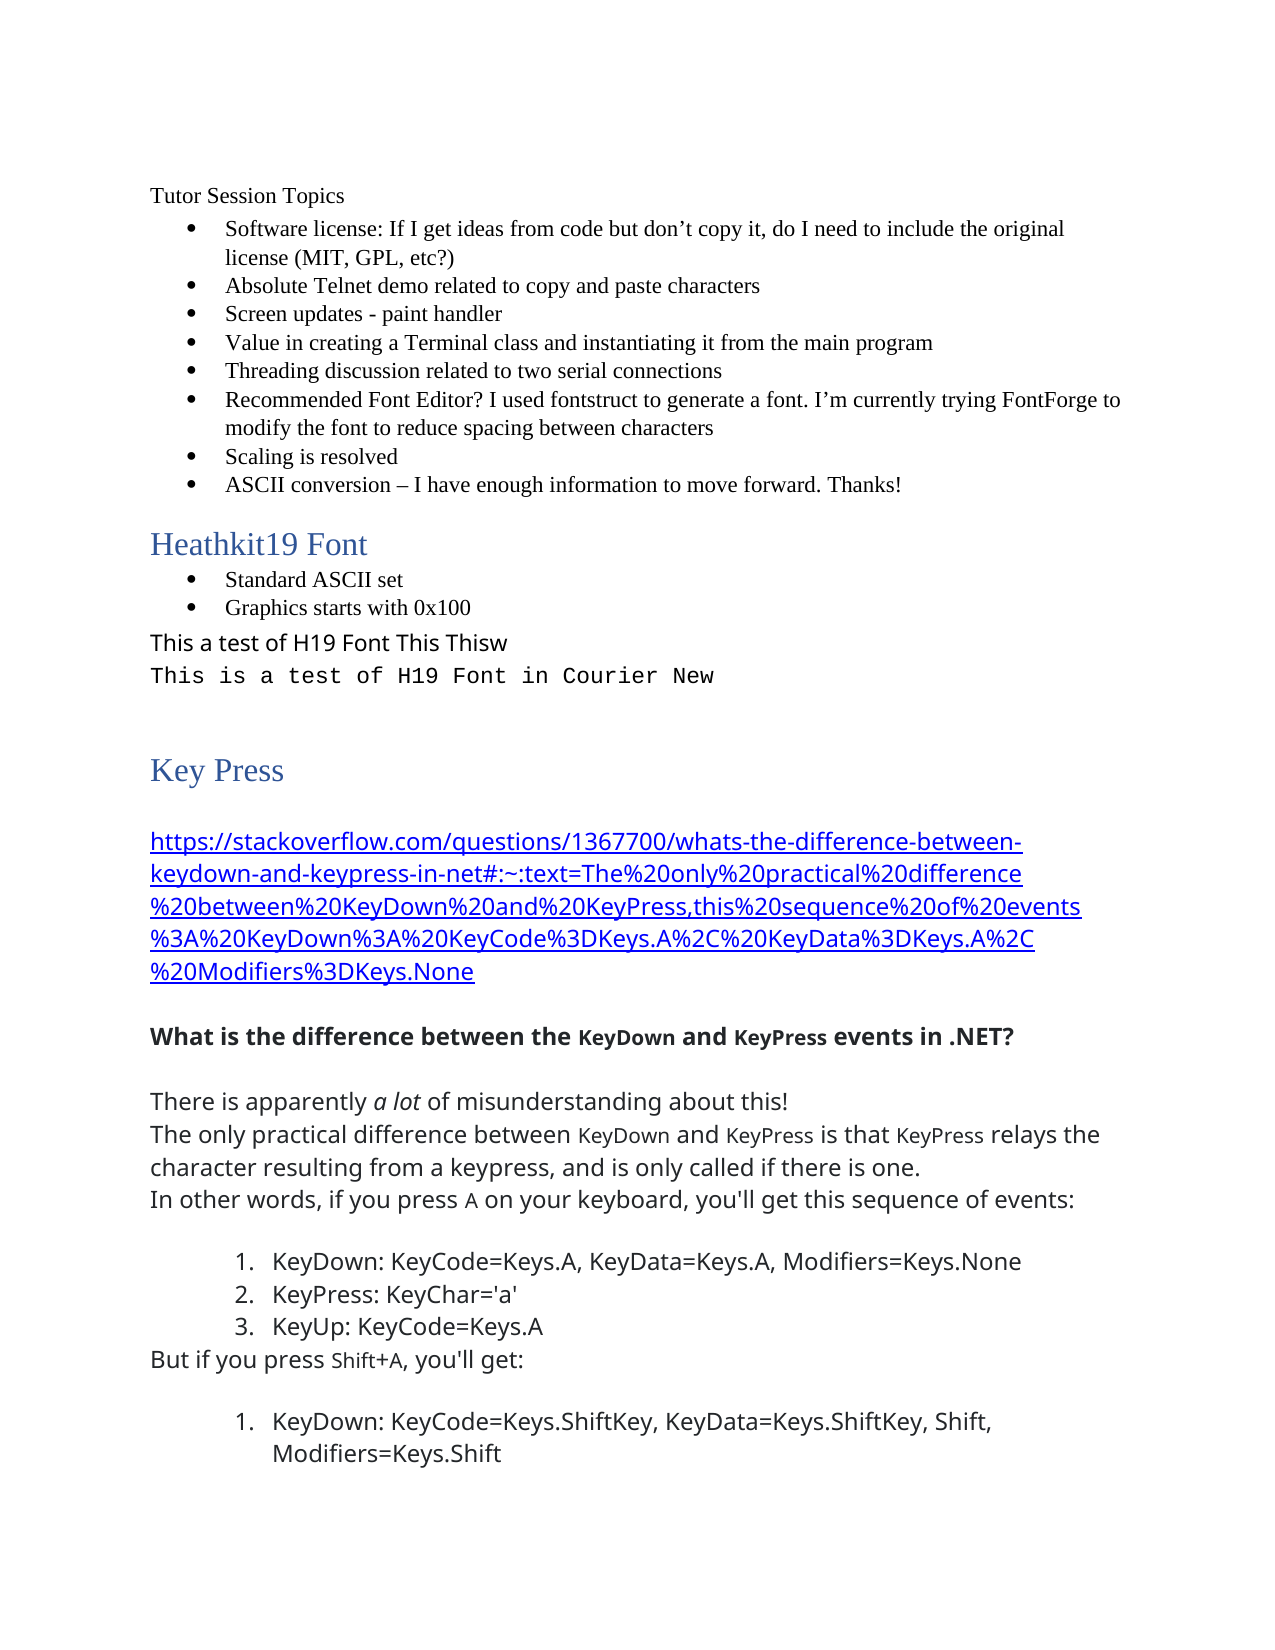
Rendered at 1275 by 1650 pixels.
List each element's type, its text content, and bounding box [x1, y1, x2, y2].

subtitle Key Press [150, 750, 1125, 789]
list KeyDown: KeyCode=Keys.A, KeyData=Keys.A, Modifiers=Keys.None [234, 1245, 1125, 1277]
list Threading discussion related to two serial connections [187, 357, 1125, 384]
text The only practical difference between KeyDown and KeyPress is that KeyPress relays the character resulting from a keypress, and is only called if there is one. [150, 1118, 1125, 1183]
list KeyUp: KeyCode=Keys.A [234, 1310, 1125, 1343]
list KeyPress: KeyChar='a' [234, 1277, 1125, 1310]
list KeyDown: KeyCode=Keys.ShiftKey, KeyData=Keys.ShiftKey, Shift, Modifiers=Keys.Shift [234, 1404, 1125, 1469]
list Screen updates - paint handler [187, 301, 1125, 327]
list ASCII conversion – I have enough information to move forward. Thanks! [187, 471, 1125, 497]
text This is a test of H19 Font in Courier New [150, 665, 1125, 691]
text But if you press Shift+A, you'll get: [150, 1343, 1125, 1375]
text In other words, if you press A on your keyboard, you'll get this sequence of events: [150, 1183, 1125, 1216]
text Tutor Session Topics [150, 183, 1125, 209]
list Scaling is resolved [187, 443, 1125, 469]
text What is the difference between the KeyDown and KeyPress events in .NET? [150, 987, 1125, 1053]
list Absolute Telnet demo related to copy and paste characters [187, 272, 1125, 298]
list Standard ASCII set [187, 566, 1125, 592]
list Value in creating a Terminal class and instantiating it from the main program [187, 329, 1125, 355]
text There is apparently a lot of misunderstanding about this! [150, 1085, 1125, 1118]
subtitle Heathkit19 Font [150, 524, 1125, 563]
list Recommended Font Editor? I used fontstruct to generate a font. I’m currently trying FontForge to modify the font to reduce spacing between characters [187, 386, 1125, 441]
text This a test of H19 Font This Thisw [150, 627, 1125, 658]
list Graphics starts with 0x100 [187, 594, 1125, 621]
list Software license: If I get ideas from code but don’t copy it, do I need to include the original license (MIT, GPL, etc?) [187, 215, 1125, 270]
text https://stackoverflow.com/questions/1367700/whats-the-difference-between-keydown-and-keypress-in-net#:~:text=The%20only%20practical%20difference%20between%20KeyDown%20and%20KeyPress,this%20sequence%20of%20events%3A%20KeyDown%3A%20KeyCode%3DKeys.A%2C%20KeyData%3DKeys.A%2C%20Modifiers%3DKeys.None [150, 824, 1125, 987]
